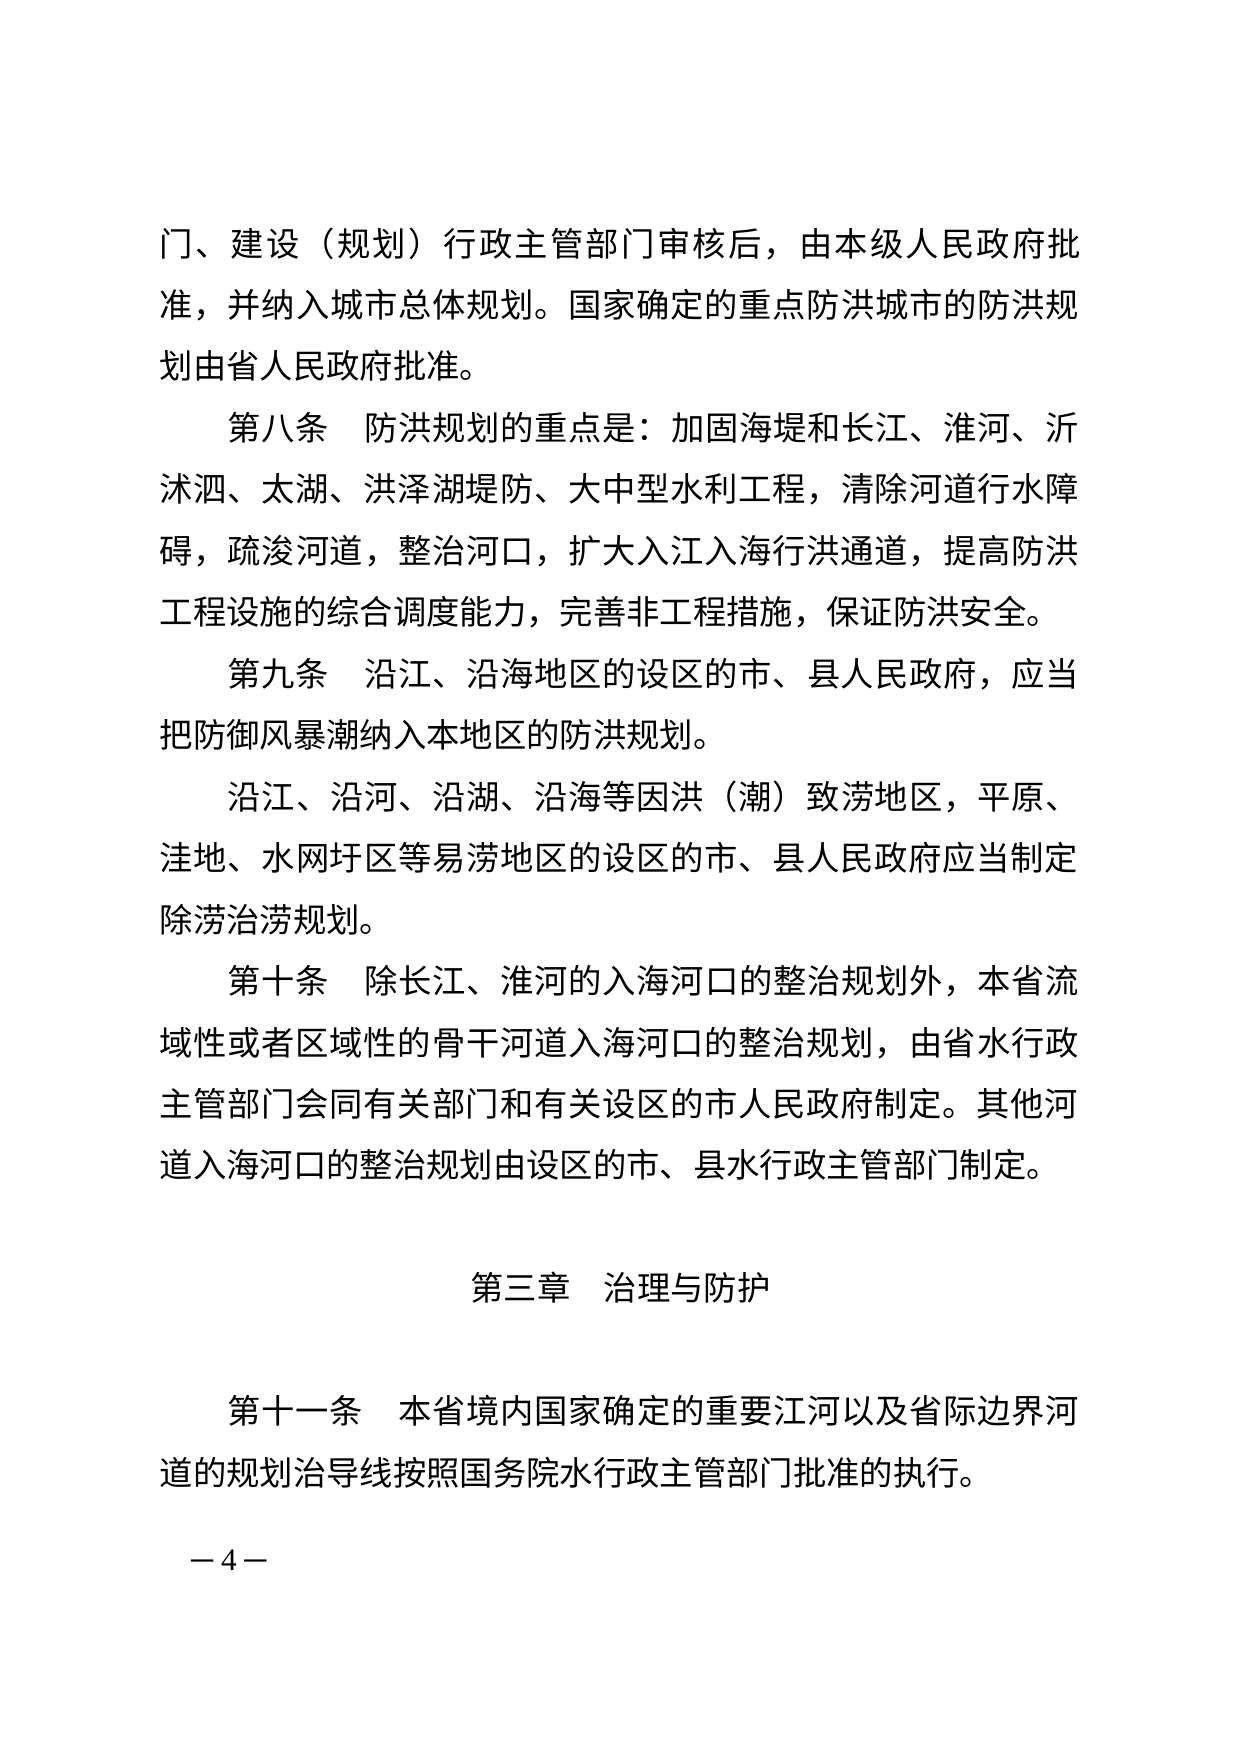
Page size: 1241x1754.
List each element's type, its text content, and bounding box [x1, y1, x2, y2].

text 第八条 防洪规划的重点是：加固海堤和长江、淮河、沂沭泗、太湖、洪泽湖堤防、大中型水利工程，清除河道行水障碍，疏浚河道，整治河口，扩大入江入海行洪通道，提高防洪工程设施的综合调度能力，完善非工程措施，保证防洪安全。 [159, 391, 1081, 637]
text 第九条 沿江、沿海地区的设区的市、县人民政府，应当把防御风暴潮纳入本地区的防洪规划。 [159, 637, 1081, 760]
text 第十条 除长江、淮河的入海河口的整治规划外，本省流域性或者区域性的骨干河道入海河口的整治规划，由省水行政主管部门会同有关部门和有关设区的市人民政府制定。其他河道入海河口的整治规划由设区的市、县水行政主管部门制定。 [159, 944, 1081, 1190]
text 沿江、沿河、沿湖、沿海等因洪（潮）致涝地区，平原、洼地、水网圩区等易涝地区的设区的市、县人民政府应当制定除涝治涝规划。 [159, 760, 1081, 944]
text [159, 207, 1081, 391]
text 第三章 治理与防护 [159, 1252, 1081, 1313]
text 第十一条 本省境内国家确定的重要江河以及省际边界河道的规划治导线按照国务院水行政主管部门批准的执行。 [159, 1374, 1081, 1497]
